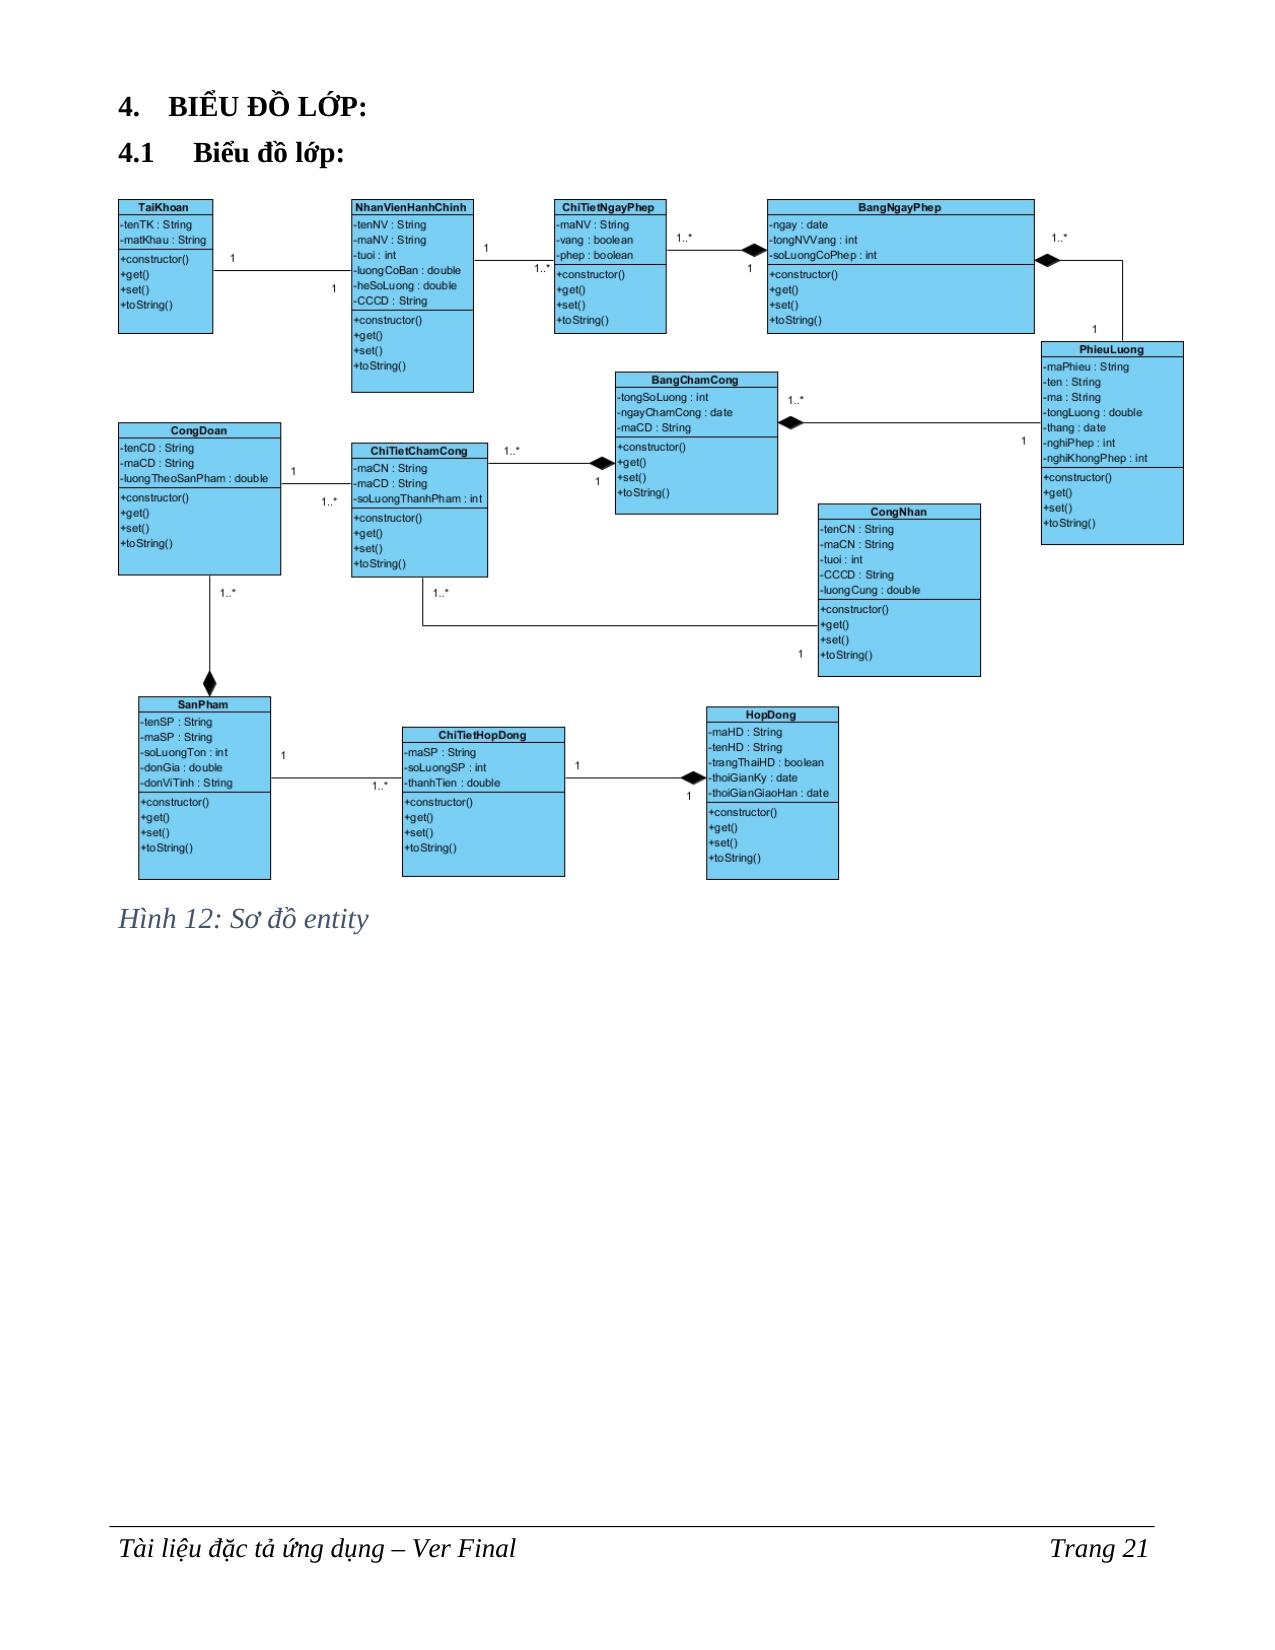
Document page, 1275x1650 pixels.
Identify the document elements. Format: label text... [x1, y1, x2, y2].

text Hình 12: Sơ đồ entity [118, 901, 1186, 935]
subtitle BIỂU ĐỒ LỚP: [118, 89, 1186, 122]
subtitle Biểu đồ lớp: [118, 135, 1186, 168]
picture [118, 197, 1187, 883]
